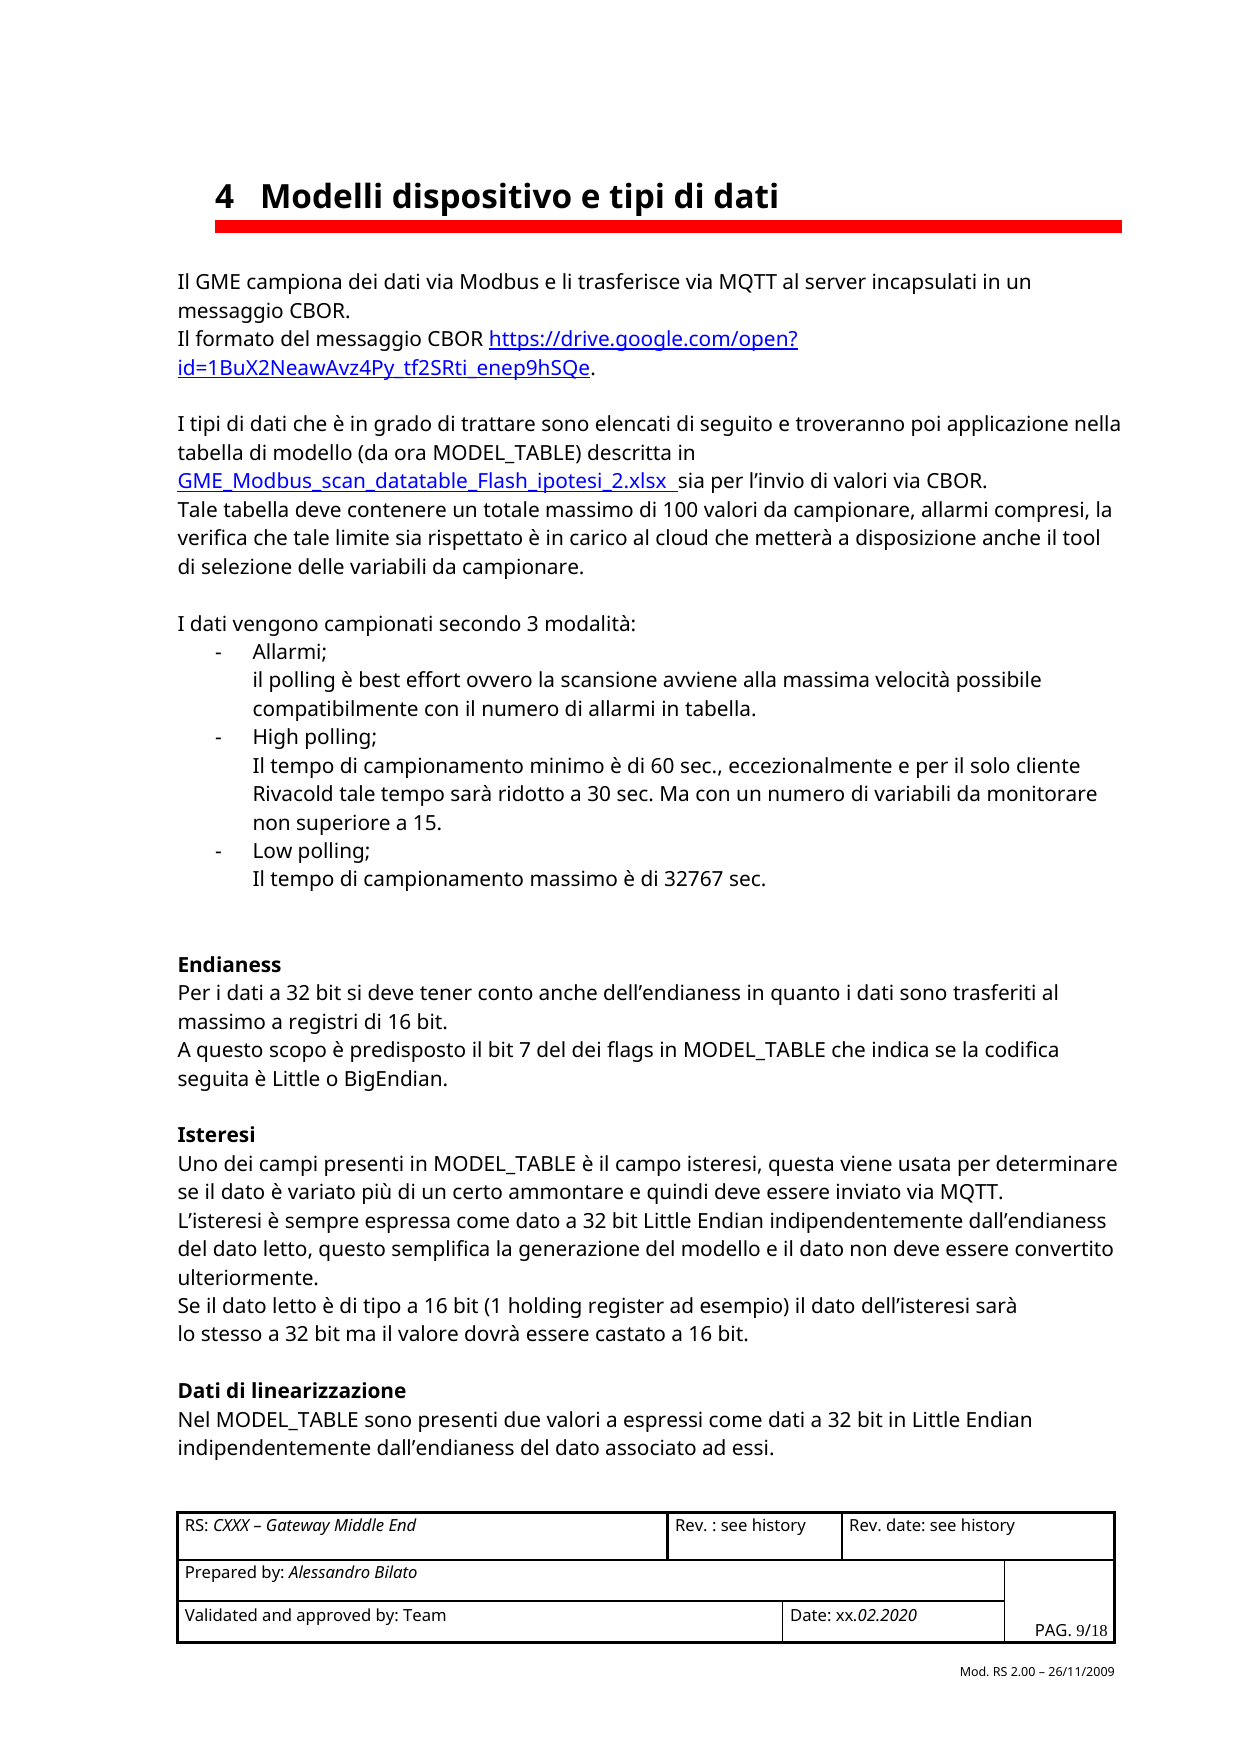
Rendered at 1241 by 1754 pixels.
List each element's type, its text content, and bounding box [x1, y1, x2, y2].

text Per i dati a 32 bit si deve tener conto anche dell’endianess in quanto i dati sono trasferiti al massimo a registri di 16 bit. A questo scopo è predisposto il bit 7 del dei flags in MODEL_TABLE che indica se la codifica seguita è Little o BigEndian. [177, 978, 1122, 1092]
list Low polling; Il tempo di campionamento massimo è di 32767 sec. [215, 836, 1122, 893]
text Isteresi [177, 1121, 1122, 1149]
text I dati vengono campionati secondo 3 modalità: [177, 609, 1122, 637]
list Modelli dispositivo e tipi di dati [215, 173, 1122, 220]
text Endianess [177, 950, 1122, 978]
text Il GME campiona dei dati via Modbus e li trasferisce via MQTT al server incapsulati in un messaggio CBOR. Il formato del messaggio CBOR https://drive.google.com/open?id=1BuX2NeawAvz4Py_tf2SRti_enep9hSQe. [177, 267, 1122, 381]
list Allarmi; il polling è best effort ovvero la scansione avviene alla massima velocità possibile compatibilmente con il numero di allarmi in tabella. [215, 637, 1122, 722]
text Nel MODEL_TABLE sono presenti due valori a espressi come dati a 32 bit in Little Endian indipendentemente dall’endianess del dato associato ad essi. [177, 1405, 1122, 1462]
text Dati di linearizzazione [177, 1376, 1122, 1405]
text lo stesso a 32 bit ma il valore dovrà essere castato a 16 bit. [177, 1319, 1122, 1348]
text Se il dato letto è di tipo a 16 bit (1 holding register ad esempio) il dato dell’isteresi sarà [177, 1291, 1122, 1319]
list High polling; Il tempo di campionamento minimo è di 60 sec., eccezionalmente e per il solo cliente Rivacold tale tempo sarà ridotto a 30 sec. Ma con un numero di variabili da monitorare non superiore a 15. [215, 722, 1122, 836]
text GME_Modbus_scan_datatable_Flash_ipotesi_2.xlsx sia per l’invio di valori via CBOR. [177, 466, 1122, 495]
text I tipi di dati che è in grado di trattare sono elencati di seguito e troveranno poi applicazione nella tabella di modello (da ora MODEL_TABLE) descritta in [177, 409, 1122, 466]
text Uno dei campi presenti in MODEL_TABLE è il campo isteresi, questa viene usata per determinare se il dato è variato più di un certo ammontare e quindi deve essere inviato via MQTT. L’isteresi è sempre espressa come dato a 32 bit Little Endian indipendentemente dall’endianess del dato letto, questo semplifica la generazione del modello e il dato non deve essere convertito ulteriormente. [177, 1149, 1122, 1291]
text Tale tabella deve contenere un totale massimo di 100 valori da campionare, allarmi compresi, la verifica che tale limite sia rispettato è in carico al cloud che metterà a disposizione anche il tool di selezione delle variabili da campionare. [177, 495, 1122, 580]
